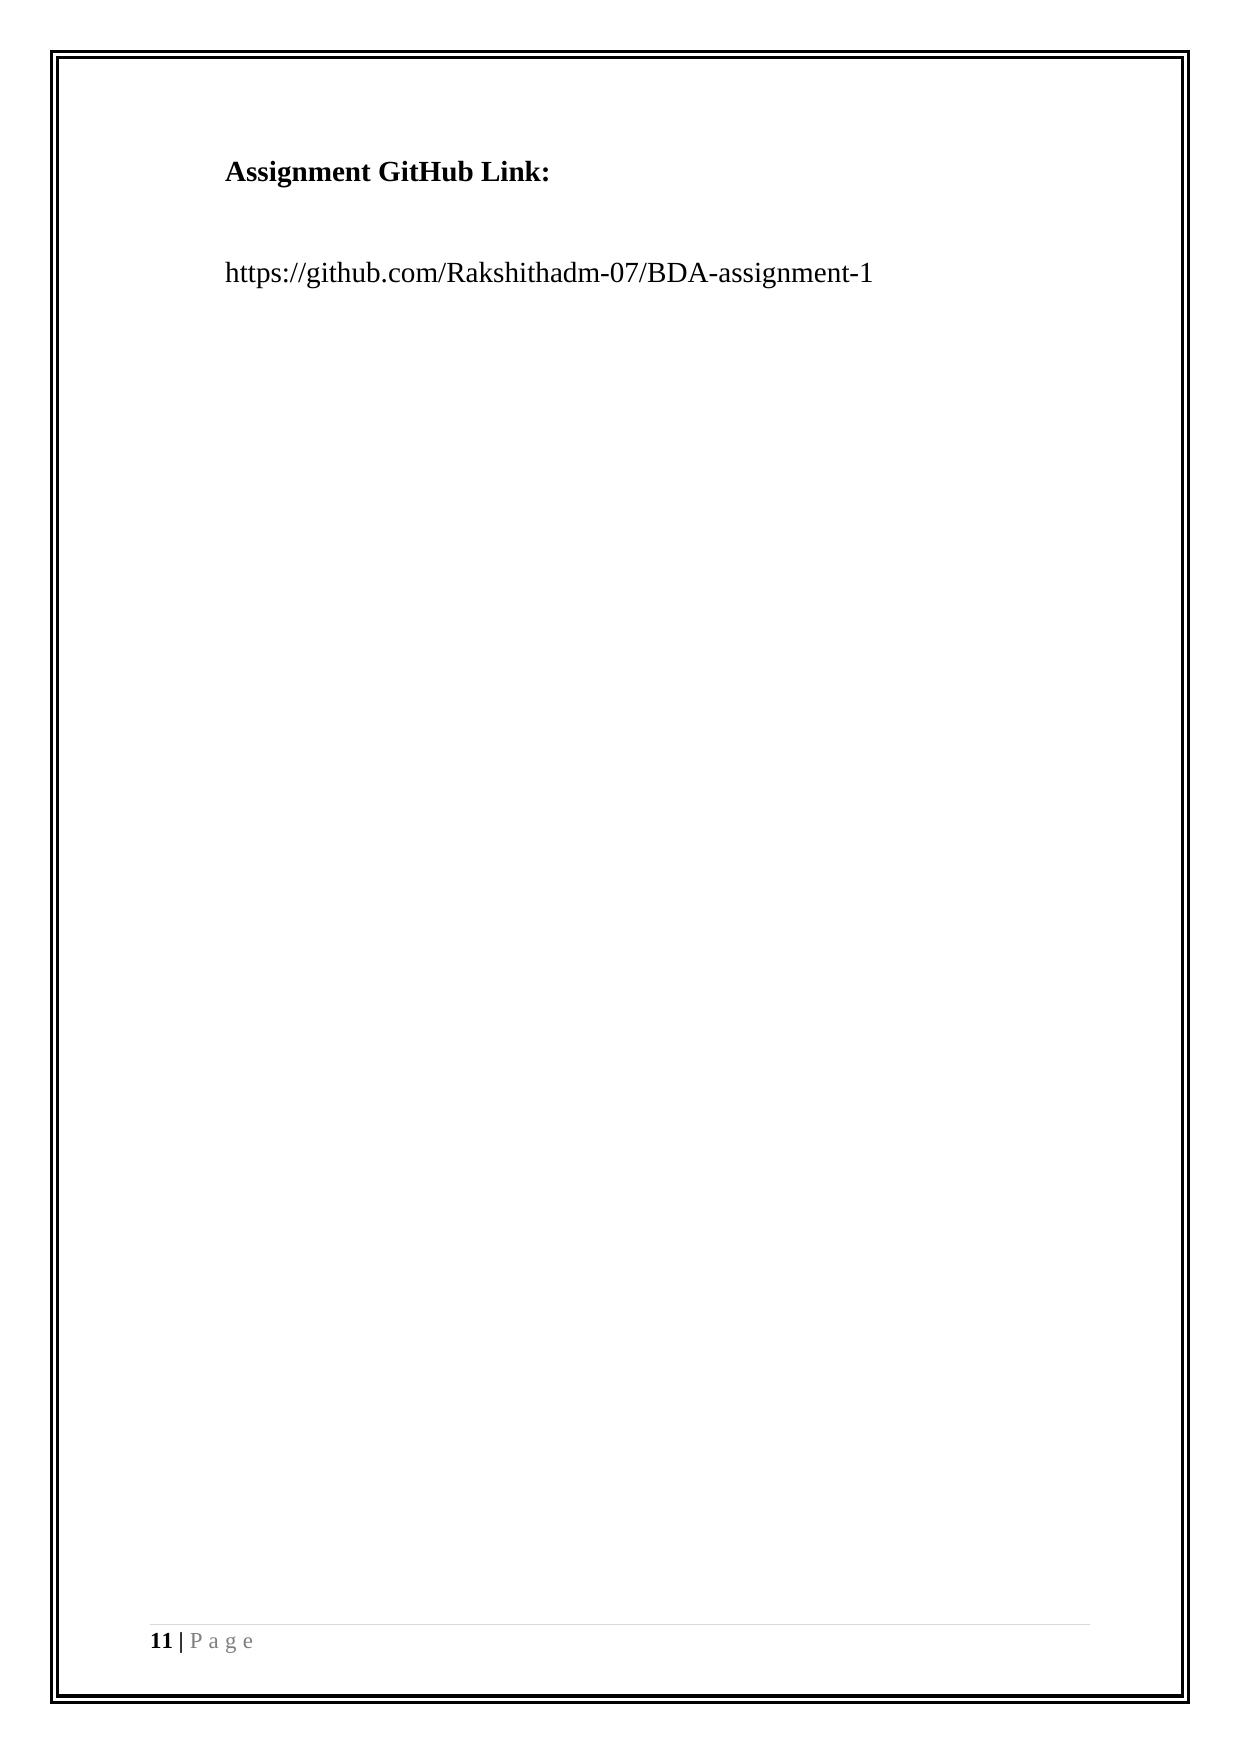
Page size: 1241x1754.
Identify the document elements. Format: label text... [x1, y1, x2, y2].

text https://github.com/Rakshithadm-07/BDA-assignment-1 [225, 255, 1090, 289]
text Assignment GitHub Link: [225, 154, 1090, 188]
